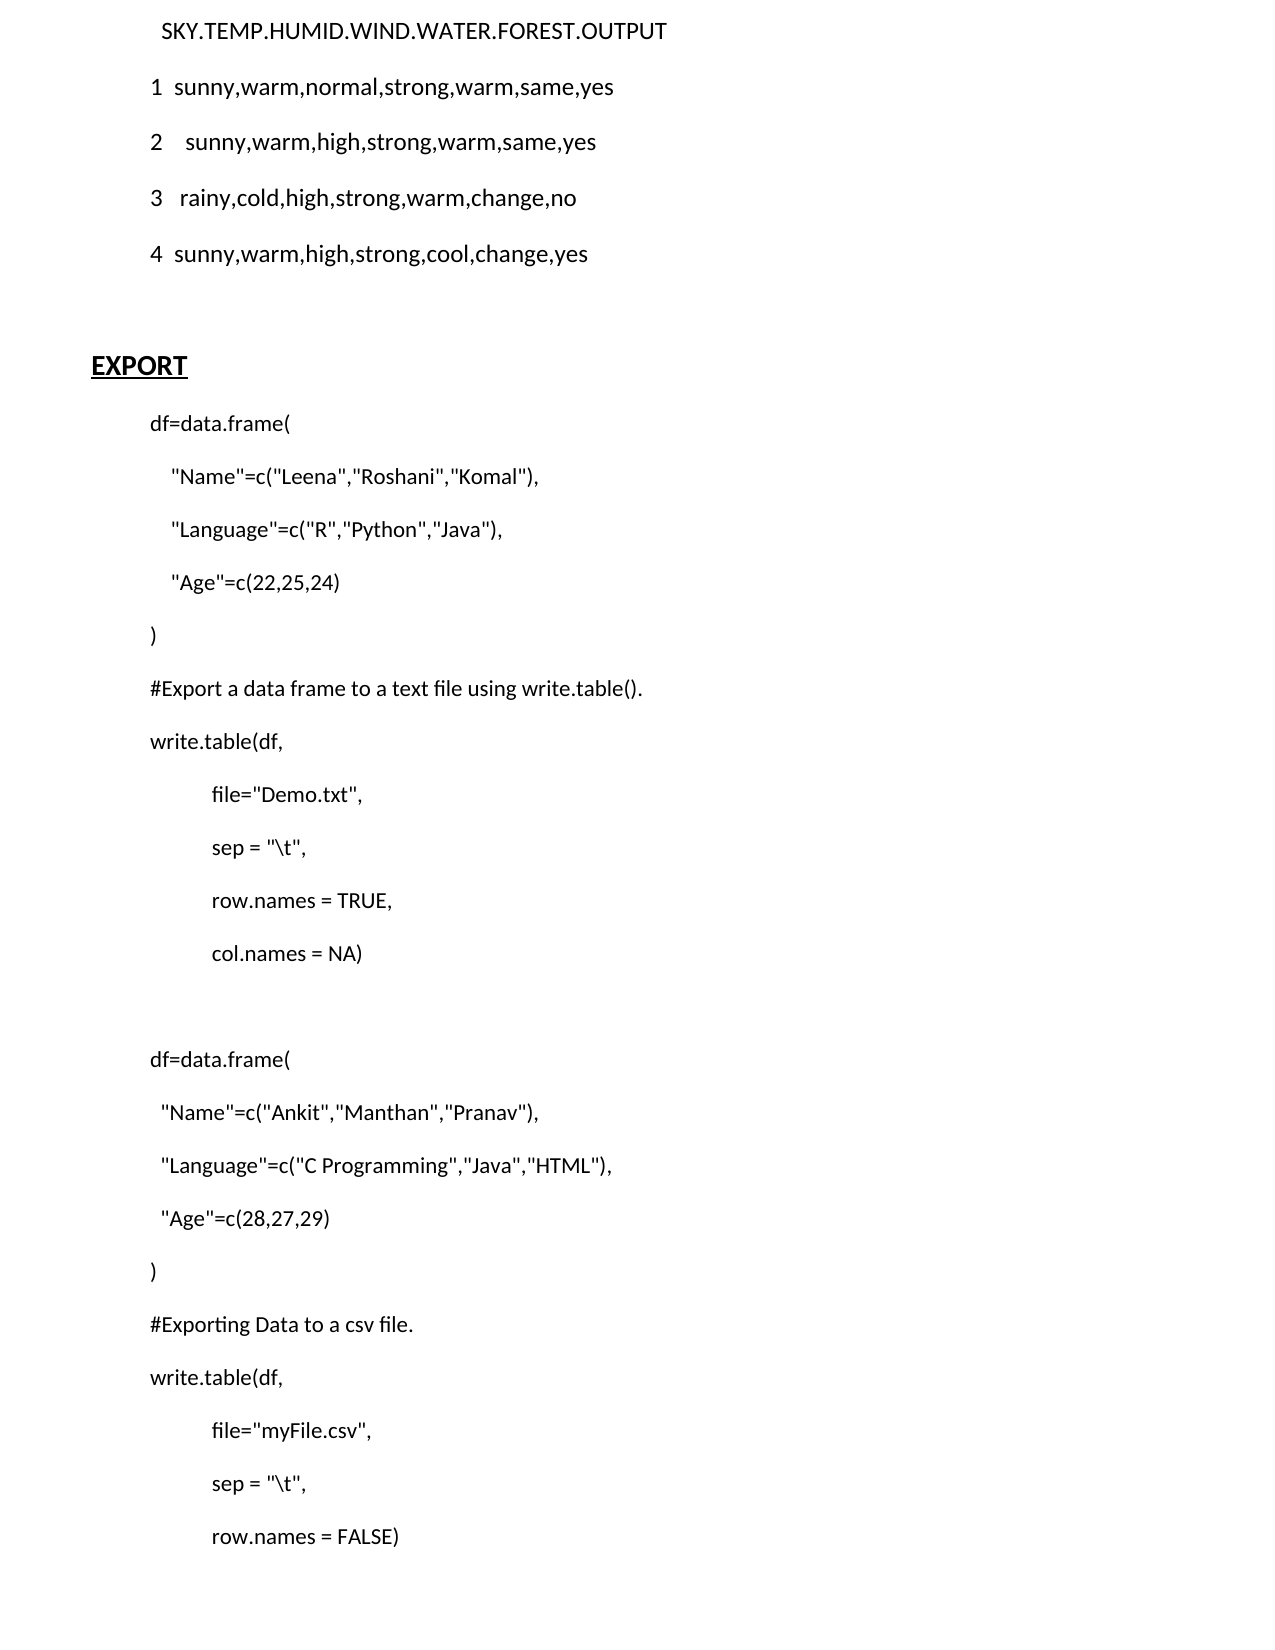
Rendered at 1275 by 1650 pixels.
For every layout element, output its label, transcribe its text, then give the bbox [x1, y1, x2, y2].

text #Exporting Data to a csv file. [150, 1310, 1125, 1338]
text 3 rainy,cold,high,strong,warm,change,no [150, 182, 1125, 213]
text file="Demo.txt", [150, 780, 1125, 808]
text 2 sunny,warm,high,strong,warm,same,yes [150, 126, 1125, 157]
text "Age"=c(22,25,24) [150, 568, 1125, 596]
text col.names = NA) [150, 939, 1125, 967]
text row.names = FALSE) [150, 1522, 1125, 1550]
text SKY.TEMP.HUMID.WIND.WATER.FOREST.OUTPUT [150, 15, 1125, 45]
text "Language"=c("C Programming","Java","HTML"), [150, 1151, 1125, 1179]
text ) [150, 621, 1125, 649]
text "Age"=c(28,27,29) [150, 1204, 1125, 1232]
text row.names = TRUE, [150, 886, 1125, 914]
text EXPORT [91, 347, 1125, 383]
text "Language"=c("R","Python","Java"), [150, 515, 1125, 543]
text "Name"=c("Leena","Roshani","Komal"), [150, 462, 1125, 490]
text #Export a data frame to a text file using write.table(). [150, 674, 1125, 702]
text "Name"=c("Ankit","Manthan","Pranav"), [150, 1098, 1125, 1126]
text df=data.frame( [150, 409, 1125, 437]
text ) [150, 1257, 1125, 1285]
text file="myFile.csv", [150, 1416, 1125, 1444]
text df=data.frame( [150, 1045, 1125, 1073]
text sep = "\t", [150, 833, 1125, 861]
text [150, 238, 1125, 269]
text write.table(df, [150, 727, 1125, 755]
text sep = "\t", [150, 1469, 1125, 1497]
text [150, 71, 1125, 101]
text write.table(df, [150, 1363, 1125, 1391]
